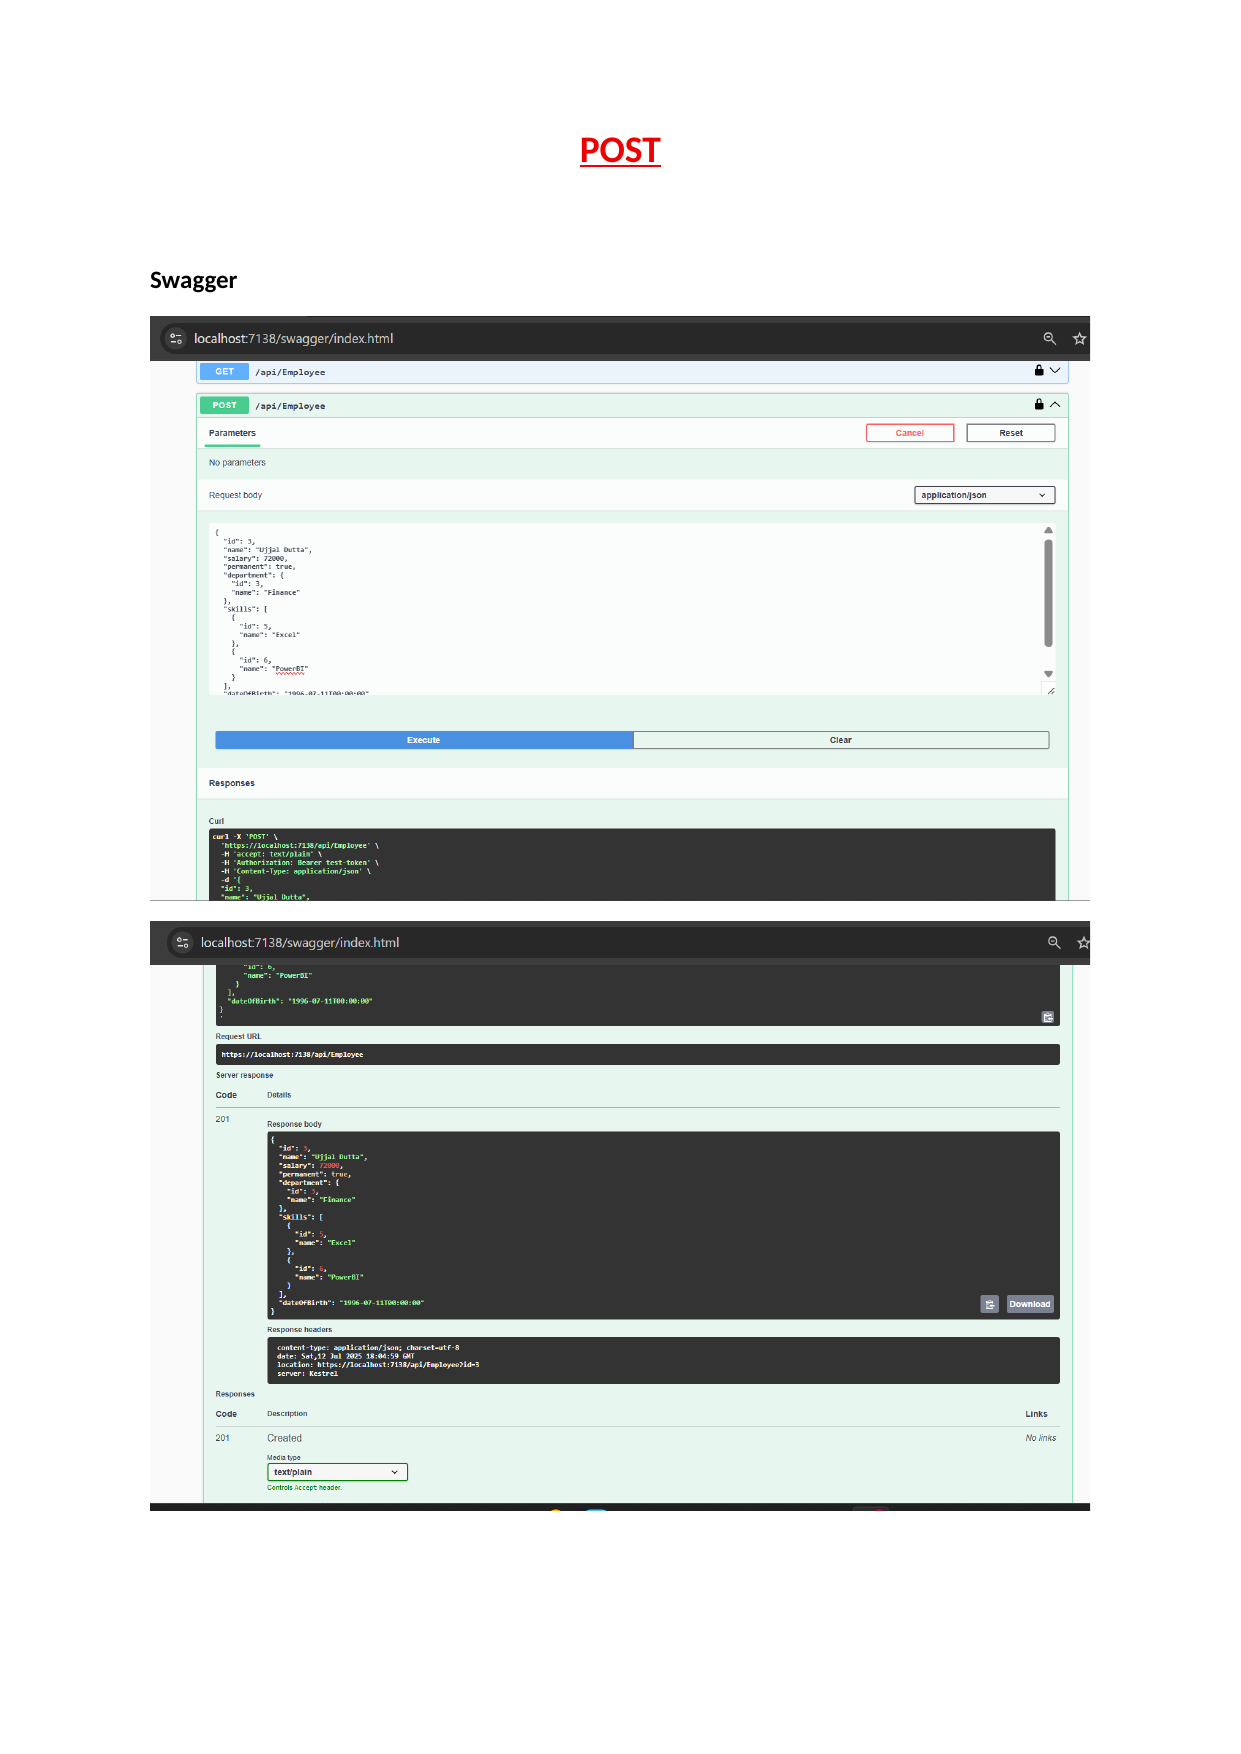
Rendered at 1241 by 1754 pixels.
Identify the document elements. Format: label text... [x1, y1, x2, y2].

picture [150, 921, 1091, 1511]
picture [150, 316, 1091, 901]
text Swagger [150, 264, 1090, 295]
text POST [150, 126, 1090, 171]
